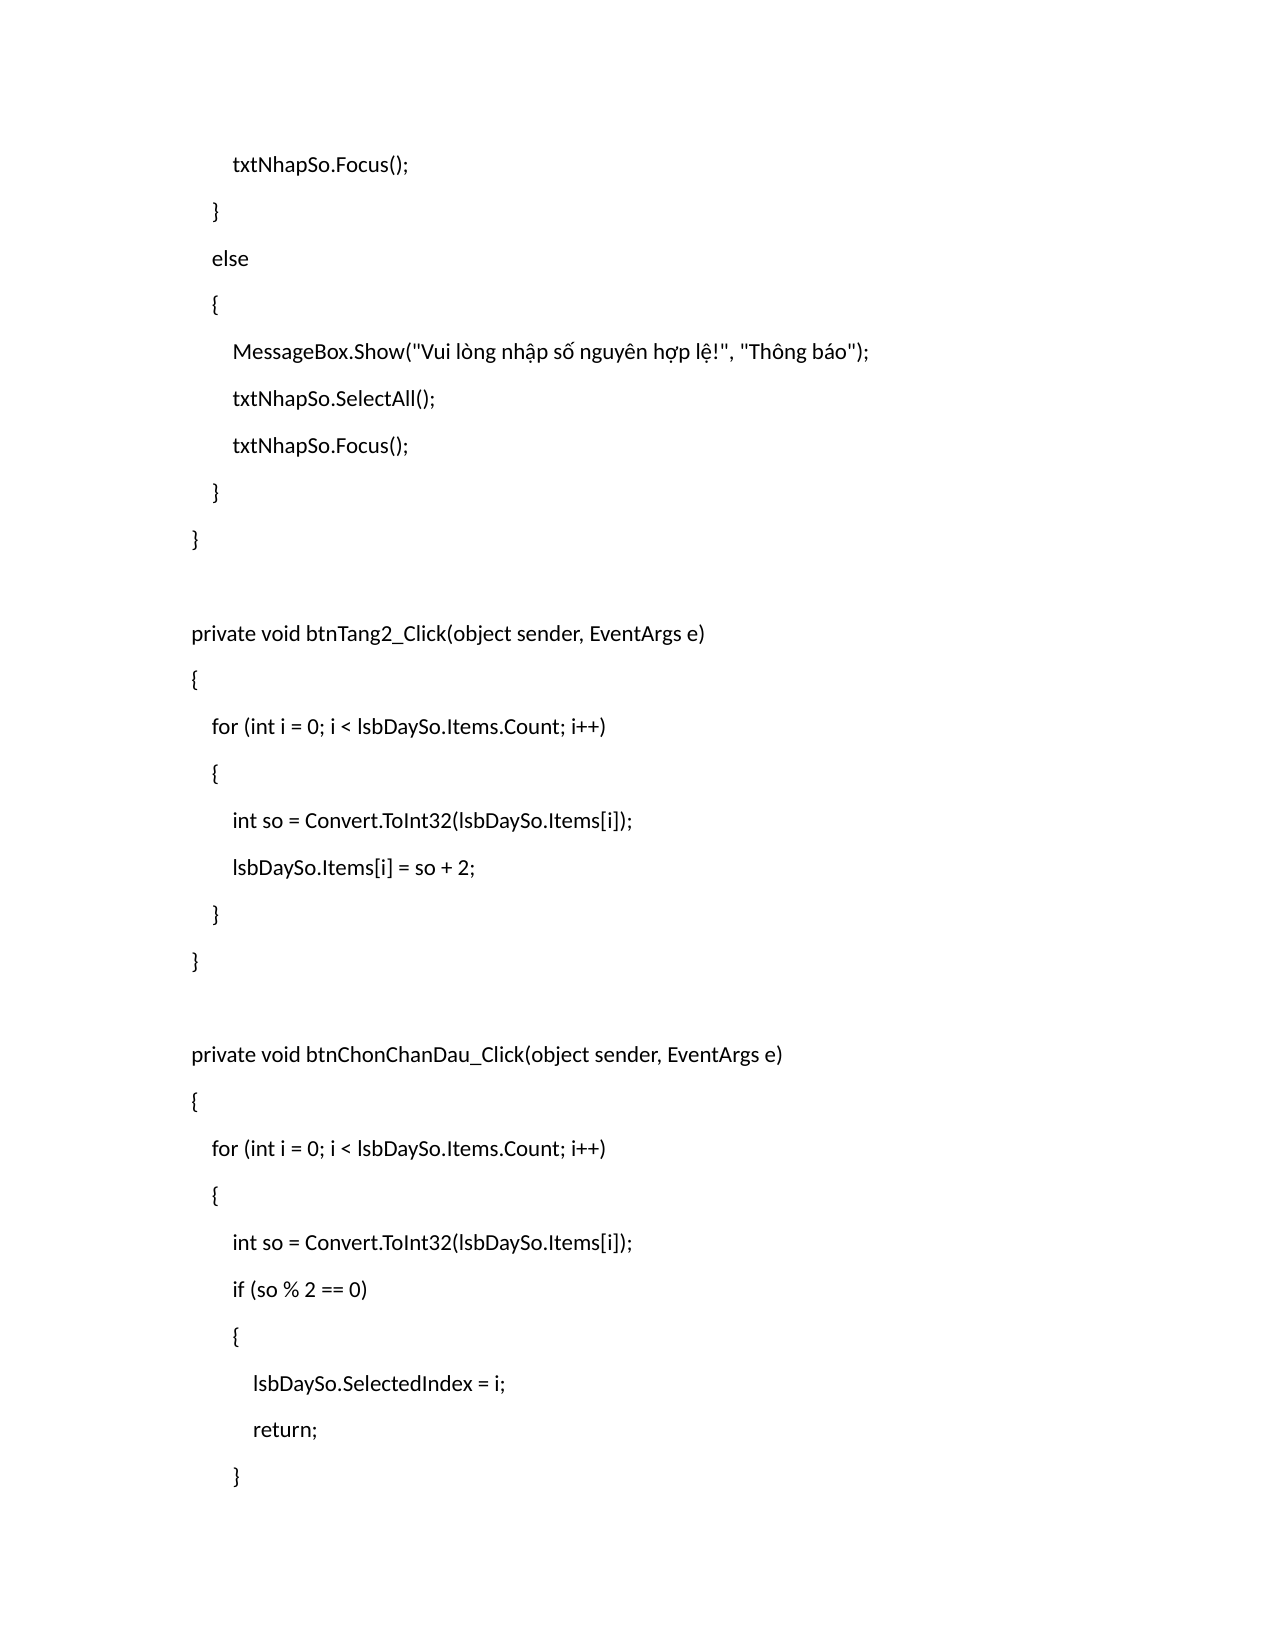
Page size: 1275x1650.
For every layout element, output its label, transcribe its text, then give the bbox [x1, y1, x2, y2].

text } [150, 478, 1125, 506]
text } [150, 947, 1125, 975]
text for (int i = 0; i < lsbDaySo.Items.Count; i++) [150, 1134, 1125, 1162]
text private void btnChonChanDau_Click(object sender, EventArgs e) [150, 1041, 1125, 1069]
text { [150, 1181, 1125, 1209]
text } [150, 1462, 1125, 1491]
text } [150, 197, 1125, 225]
text MessageBox.Show("Vui lòng nhập số nguyên hợp lệ!", "Thông báo"); [150, 337, 1125, 366]
text txtNhapSo.Focus(); [150, 431, 1125, 459]
text { [150, 666, 1125, 694]
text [150, 1228, 1125, 1256]
text } [150, 525, 1125, 553]
text { [150, 759, 1125, 787]
text lsbDaySo.SelectedIndex = i; [150, 1369, 1125, 1397]
text if (so % 2 == 0) [150, 1275, 1125, 1303]
text int so = Convert.ToInt32(lsbDaySo.Items[i]); [150, 806, 1125, 834]
text { [150, 1087, 1125, 1116]
text txtNhapSo.Focus(); [150, 150, 1125, 178]
text else [150, 244, 1125, 272]
text for (int i = 0; i < lsbDaySo.Items.Count; i++) [150, 712, 1125, 741]
text { [150, 1322, 1125, 1350]
text lsbDaySo.Items[i] = so + 2; [150, 853, 1125, 881]
text txtNhapSo.SelectAll(); [150, 384, 1125, 412]
text return; [150, 1416, 1125, 1444]
text private void btnTang2_Click(object sender, EventArgs e) [150, 619, 1125, 647]
text { [150, 291, 1125, 319]
text } [150, 900, 1125, 928]
